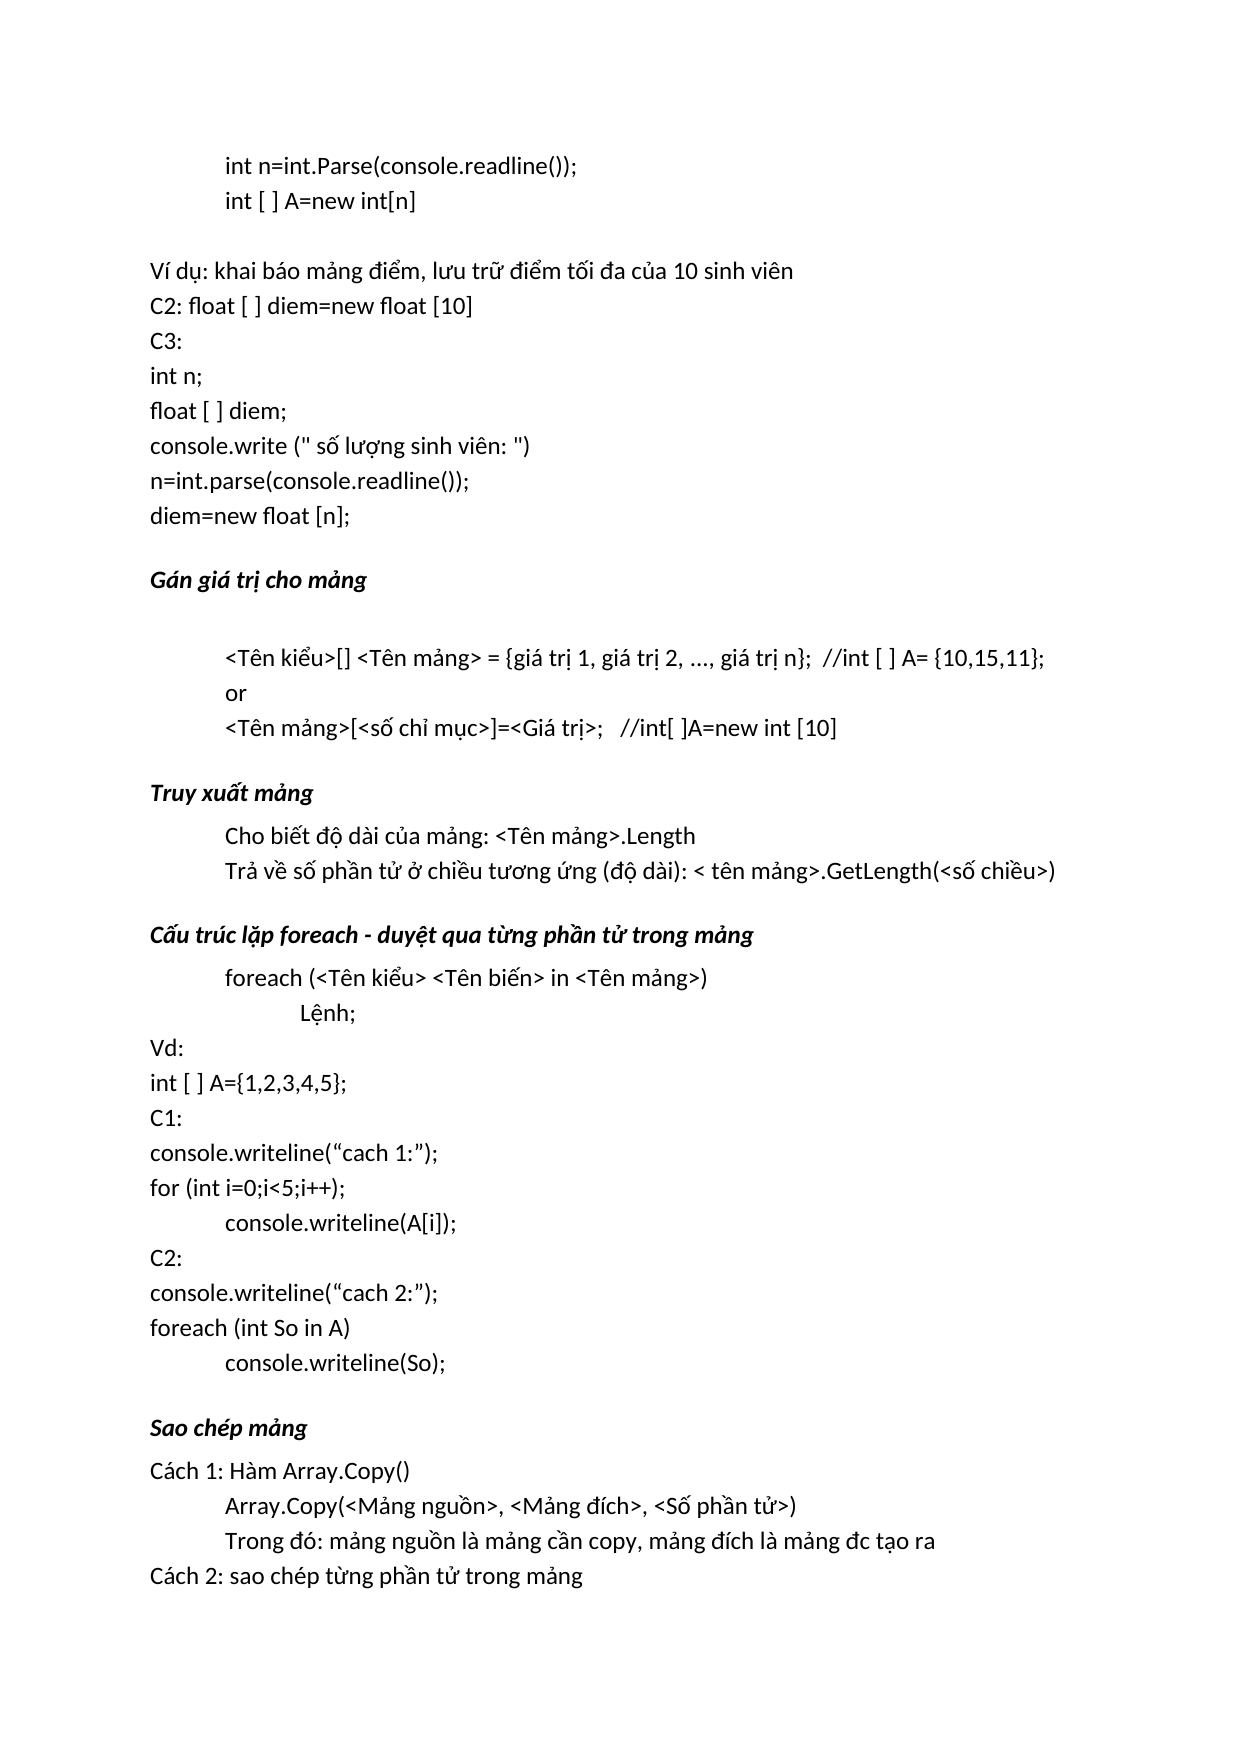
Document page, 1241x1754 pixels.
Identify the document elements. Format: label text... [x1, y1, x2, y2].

text diem=new float [n]; [150, 500, 1090, 531]
text Trong đó: mảng nguồn là mảng cần copy, mảng đích là mảng đc tạo ra [150, 1525, 1090, 1556]
text int [ ] A={1,2,3,4,5}; [150, 1067, 1090, 1098]
text C1: [150, 1102, 1090, 1133]
text Cho biết độ dài của mảng: <Tên mảng>.Length [225, 820, 1090, 851]
text console.writeline(“cach 2:”); [150, 1277, 1090, 1308]
subtitle Sao chép mảng [150, 1412, 1090, 1442]
text console.writeline(So); [150, 1347, 1090, 1378]
text foreach (int So in A) [150, 1312, 1090, 1343]
subtitle Truy xuất mảng [150, 777, 1090, 807]
text console.writeline(“cach 1:”); [150, 1137, 1090, 1168]
text n=int.parse(console.readline()); [150, 465, 1090, 496]
text console.write (" số lượng sinh viên: ") [150, 430, 1090, 461]
text foreach (<Tên kiểu> <Tên biến> in <Tên mảng>) [225, 962, 1090, 993]
text C2: [150, 1242, 1090, 1273]
text Ví dụ: khai báo mảng điểm, lưu trữ điểm tối đa của 10 sinh viên [150, 255, 1090, 286]
text int n=int.Parse(console.readline()); [225, 150, 1090, 181]
text <Tên mảng>[<số chỉ mục>]=<Giá trị>; //int[ ]A=new int [10] [225, 712, 1090, 743]
text or [225, 677, 1090, 708]
text Trả về số phần tử ở chiều tương ứng (độ dài): < tên mảng>.GetLength(<số chiều>) [225, 855, 1090, 886]
text console.writeline(A[i]); [150, 1207, 1090, 1238]
text int [ ] A=new int[n] [225, 185, 1090, 216]
text Array.Copy(<Mảng nguồn>, <Mảng đích>, <Số phần tử>) [150, 1490, 1090, 1521]
text Cách 1: Hàm Array.Copy() [150, 1455, 1090, 1486]
text float [ ] diem; [150, 395, 1090, 426]
text Cách 2: sao chép từng phần tử trong mảng [150, 1560, 1090, 1591]
text C3: [150, 325, 1090, 356]
text Lệnh; [225, 997, 1090, 1028]
text Vd: [150, 1032, 1090, 1063]
subtitle Cấu trúc lặp foreach - duyệt qua từng phần tử trong mảng [150, 919, 1090, 950]
text <Tên kiểu>[] <Tên mảng> = {giá trị 1, giá trị 2, ..., giá trị n}; //int [ ] A= {10,15,11}; [225, 642, 1090, 673]
text C2: float [ ] diem=new float [10] [150, 290, 1090, 321]
subtitle Gán giá trị cho mảng [150, 564, 1090, 595]
text for (int i=0;i<5;i++); [150, 1172, 1090, 1203]
text int n; [150, 360, 1090, 391]
